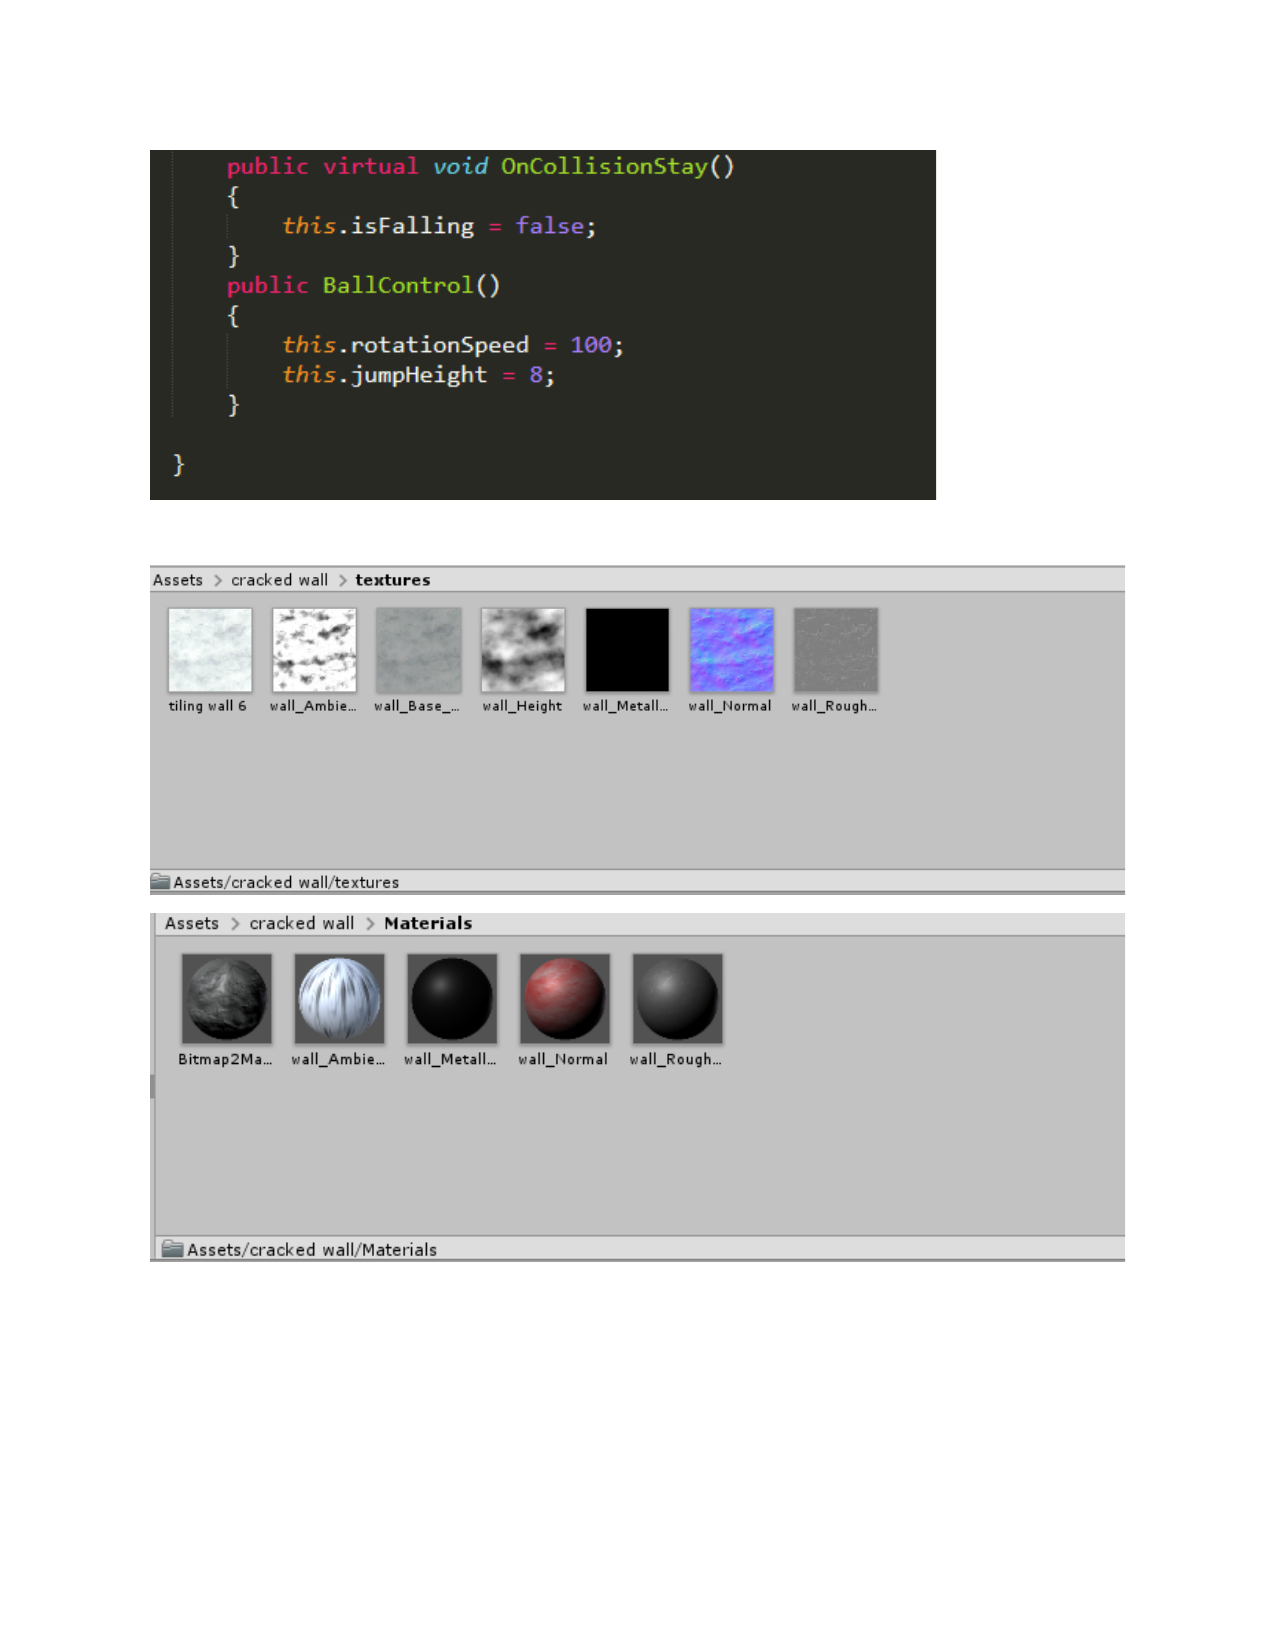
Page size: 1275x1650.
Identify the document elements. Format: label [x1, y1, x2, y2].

picture [150, 913, 1125, 1262]
picture [150, 150, 937, 500]
picture [150, 565, 1125, 895]
